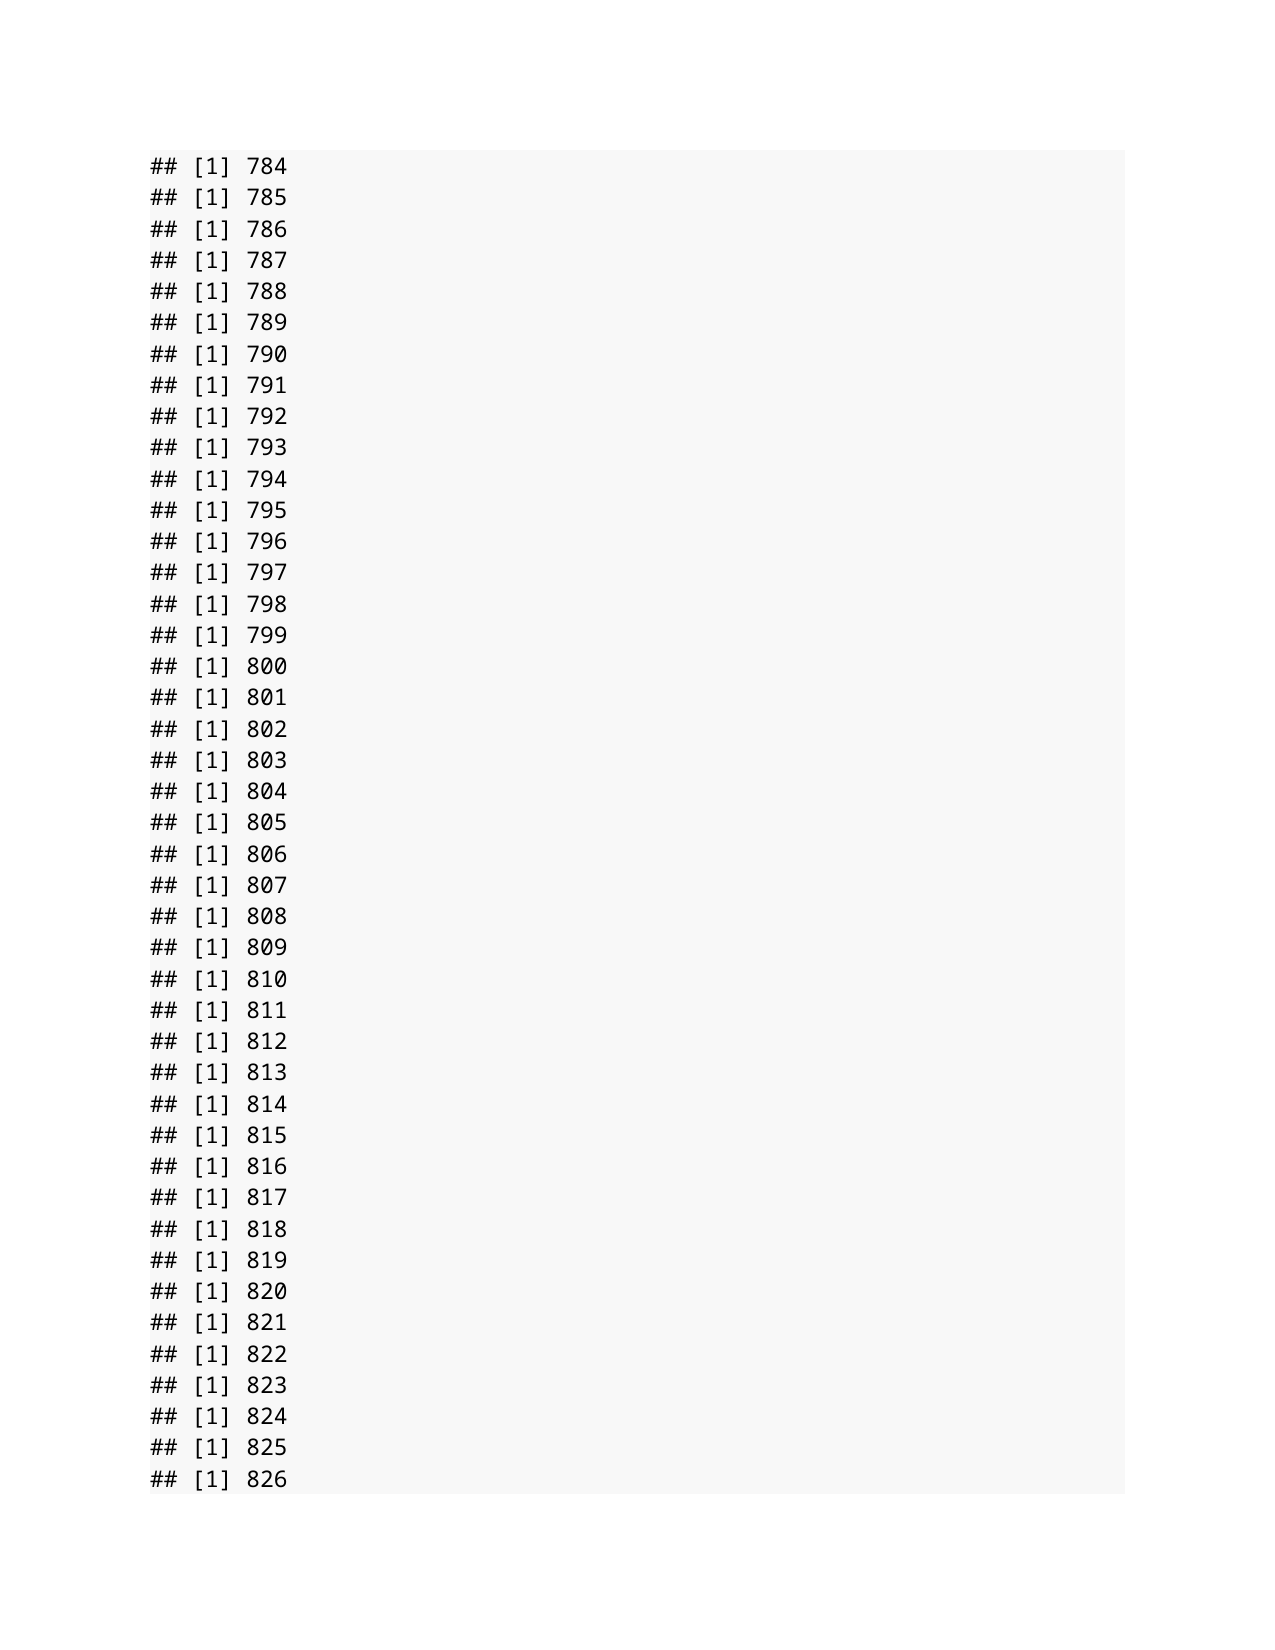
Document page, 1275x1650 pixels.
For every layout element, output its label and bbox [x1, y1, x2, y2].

text [150, 150, 1125, 1494]
